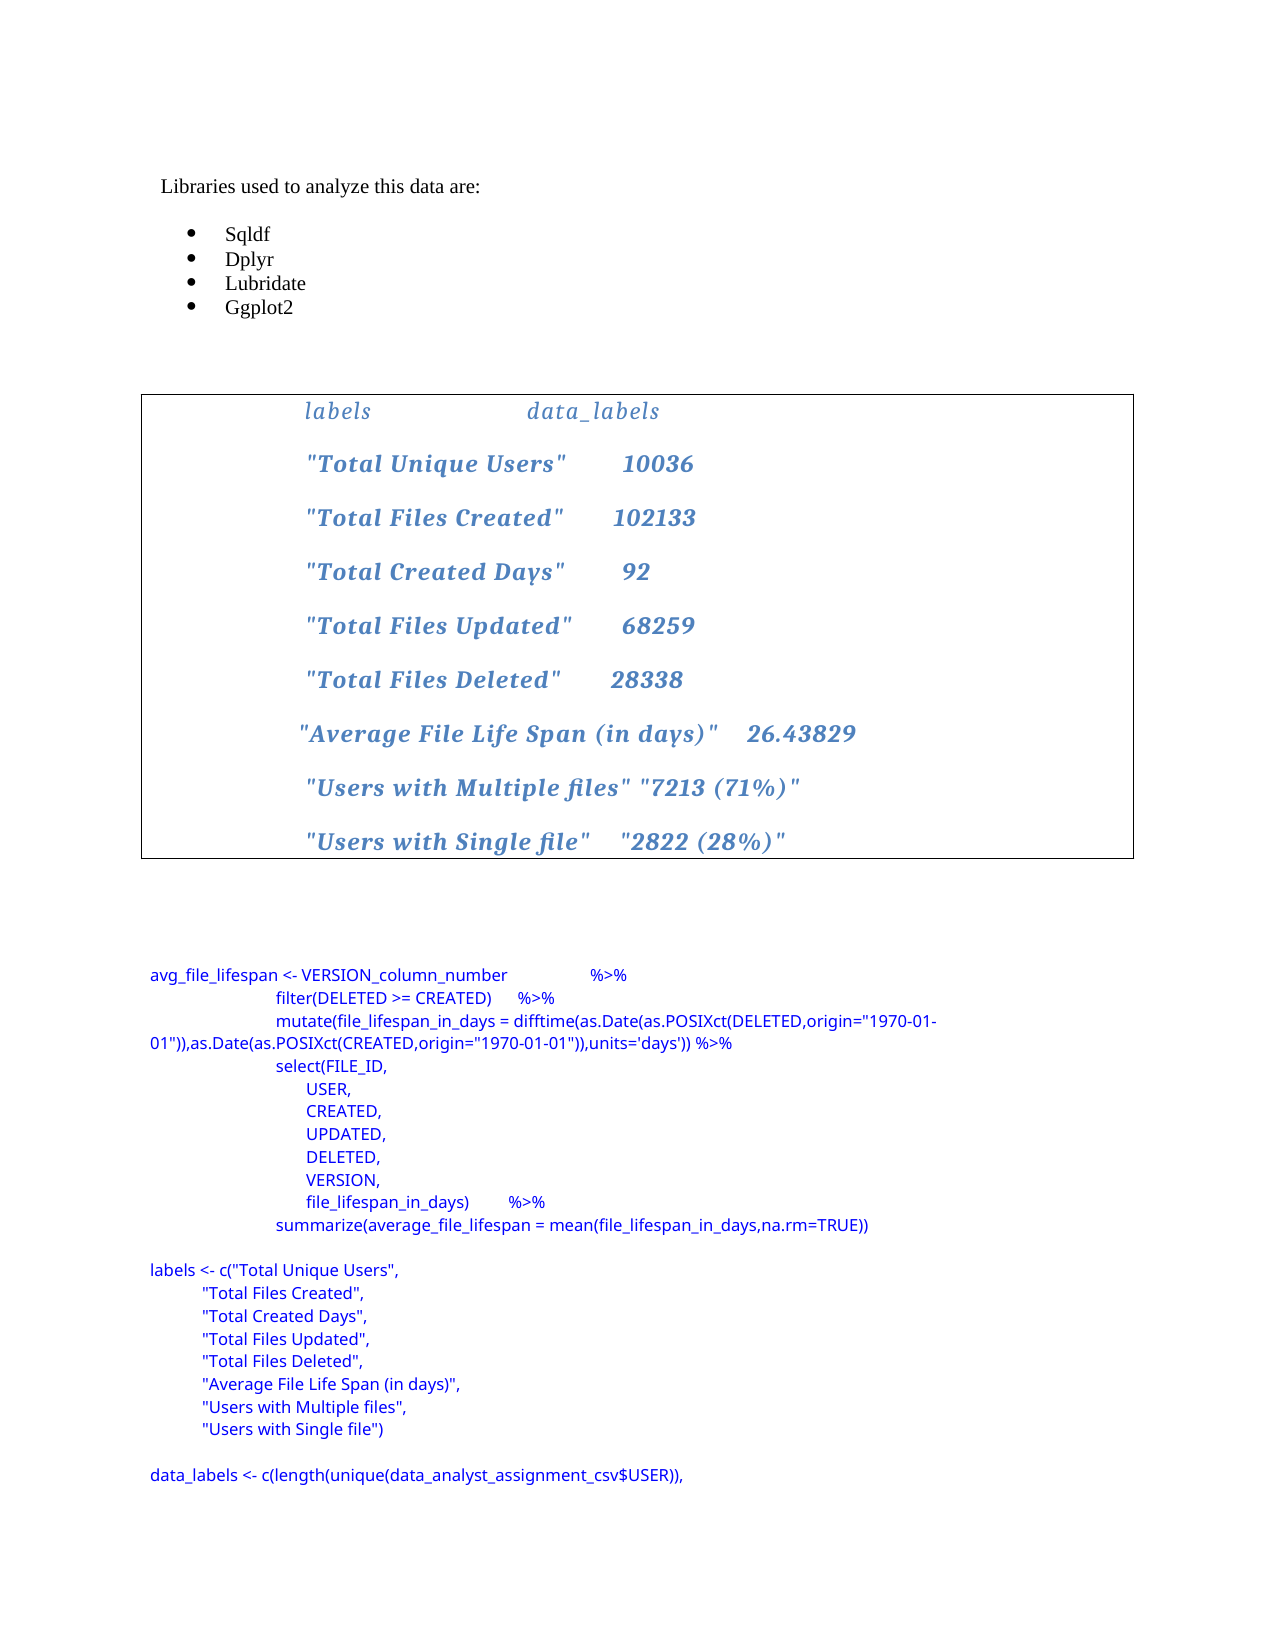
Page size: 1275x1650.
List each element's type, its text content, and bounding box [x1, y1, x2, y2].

subtitle "Total Files Updated" 68259 [142, 609, 1133, 641]
text mutate(file_lifespan_in_days = difftime(as.Date(as.POSIXct(DELETED,origin="1970-01-01")),as.Date(as.POSIXct(CREATED,origin="1970-01-01")),units='days')) %>% [150, 1009, 1125, 1054]
subtitle labels data_labels [142, 395, 1133, 425]
text file_lifespan_in_days) %>% [150, 1191, 1125, 1213]
subtitle "Total Files Created" 102133 [142, 501, 1133, 533]
subtitle "Total Unique Users" 10036 [142, 447, 1133, 479]
subtitle "Total Files Deleted" 28338 [142, 663, 1133, 694]
subtitle "Users with Single file" "2822 (28%)" [142, 824, 1133, 858]
list Ggplot2 [187, 295, 1125, 320]
subtitle "Total Created Days" 92 [142, 555, 1133, 587]
text "Users with Single file") [150, 1418, 1125, 1441]
subtitle "Average File Life Span (in days)" 26.43829 [142, 717, 1133, 748]
text "Total Files Created", [150, 1282, 1125, 1304]
text CREATED, [150, 1100, 1125, 1123]
text "Total Files Deleted", [150, 1350, 1125, 1372]
text VERSION, [150, 1168, 1125, 1191]
list Lubridate [187, 271, 1125, 295]
text "Total Files Updated", [150, 1327, 1125, 1350]
list Dplyr [187, 247, 1125, 271]
text "Users with Multiple files", [150, 1395, 1125, 1418]
text filter(DELETED >= CREATED) %>% [150, 986, 1125, 1009]
text data_labels <- c(length(unique(data_analyst_assignment_csv$USER)), [150, 1463, 1125, 1486]
text labels <- c("Total Unique Users", [150, 1259, 1125, 1282]
text "Average File Life Span (in days)", [150, 1372, 1125, 1395]
text Libraries used to analyze this data are: [150, 174, 1125, 198]
text UPDATED, [150, 1123, 1125, 1145]
text "Total Created Days", [150, 1304, 1125, 1327]
list Sqldf [187, 222, 1125, 247]
text avg_file_lifespan <- VERSION_column_number %>% [150, 964, 1125, 986]
text select(FILE_ID, [150, 1054, 1125, 1077]
text DELETED, [150, 1145, 1125, 1168]
text USER, [150, 1077, 1125, 1100]
text summarize(average_file_lifespan = mean(file_lifespan_in_days,na.rm=TRUE)) [150, 1213, 1125, 1236]
subtitle "Users with Multiple files" "7213 (71%)" [142, 770, 1133, 802]
